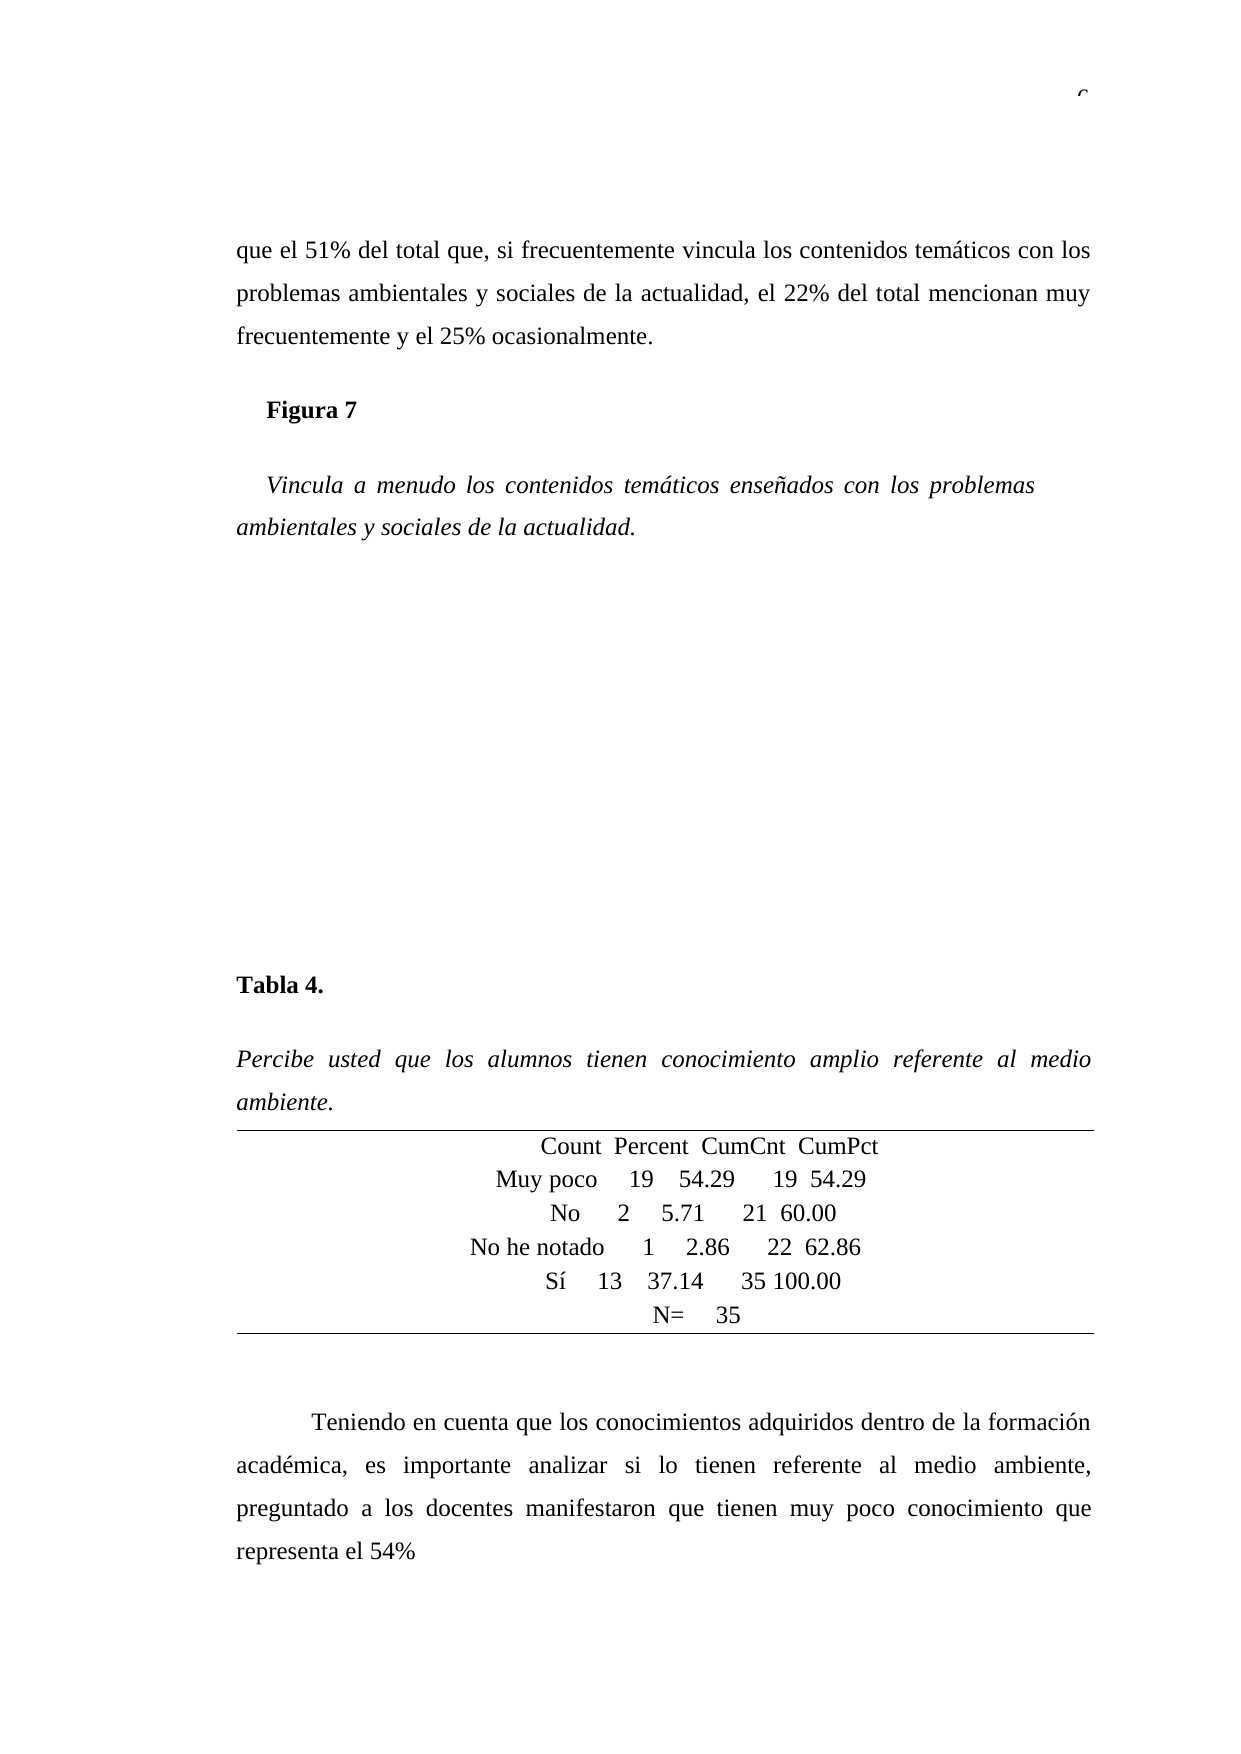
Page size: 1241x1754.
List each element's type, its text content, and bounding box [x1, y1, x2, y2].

table_cell No he notado 1 2.86 22 62.86 [237, 1230, 1094, 1264]
text Percibe usted que los alumnos tienen conocimiento amplio referente al medio ambiente. [236, 1044, 1092, 1116]
subtitle Tabla 4. [236, 970, 1223, 999]
table_cell Sí 13 37.14 35 100.00 [237, 1264, 1094, 1298]
text Teniendo en cuenta que los conocimientos adquiridos dentro de la formación académica, es importante analizar si lo tienen referente al medio ambiente, preguntado a los docentes manifestaron que tienen muy poco conocimiento que representa el 54% [236, 1407, 1092, 1565]
text que el 51% del total que, si frecuentemente vincula los contenidos temáticos con los problemas ambientales y sociales de la actualidad, el 22% del total mencionan muy frecuentemente y el 25% ocasionalmente. [236, 235, 1091, 350]
text Vincula a menudo los contenidos temáticos enseñados con los problemas ambientales y sociales de la actualidad. [236, 470, 1082, 541]
table_cell N= 35 [237, 1299, 1094, 1333]
table_cell Muy poco 19 54.29 19 54.29 [237, 1162, 1094, 1196]
subtitle Figura 7 [266, 395, 1223, 424]
table_header Count Percent CumCnt CumPct [237, 1131, 1094, 1162]
table_cell No 2 5.71 21 60.00 [237, 1196, 1094, 1230]
